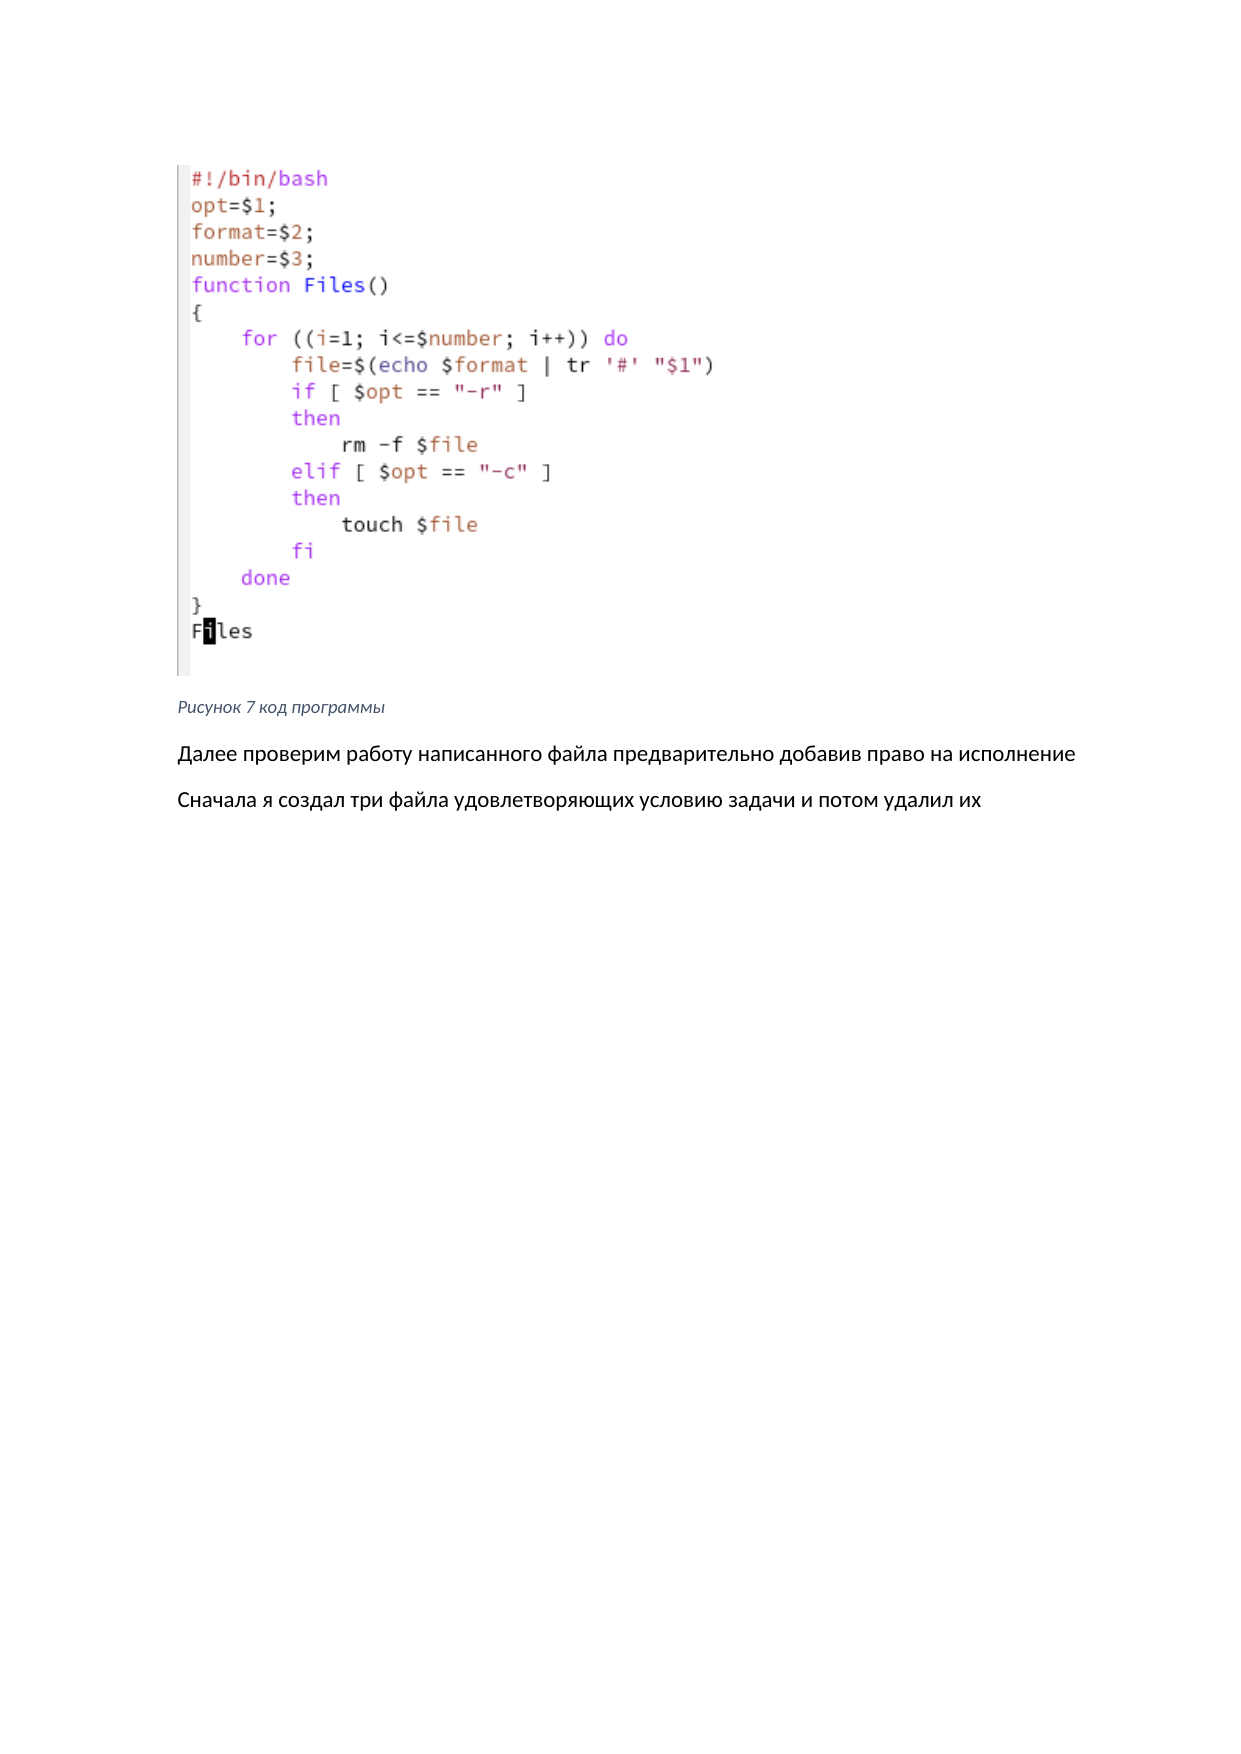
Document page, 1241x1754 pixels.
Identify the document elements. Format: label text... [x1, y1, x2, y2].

picture [177, 165, 779, 676]
text Далее проверим работу написанного файла предварительно добавив право на исполнение [177, 739, 1152, 767]
text Сначала я создал три файла удовлетворяющих условию задачи и потом удалил их [177, 786, 1152, 813]
text Рисунок 7 код программы [177, 695, 1152, 718]
